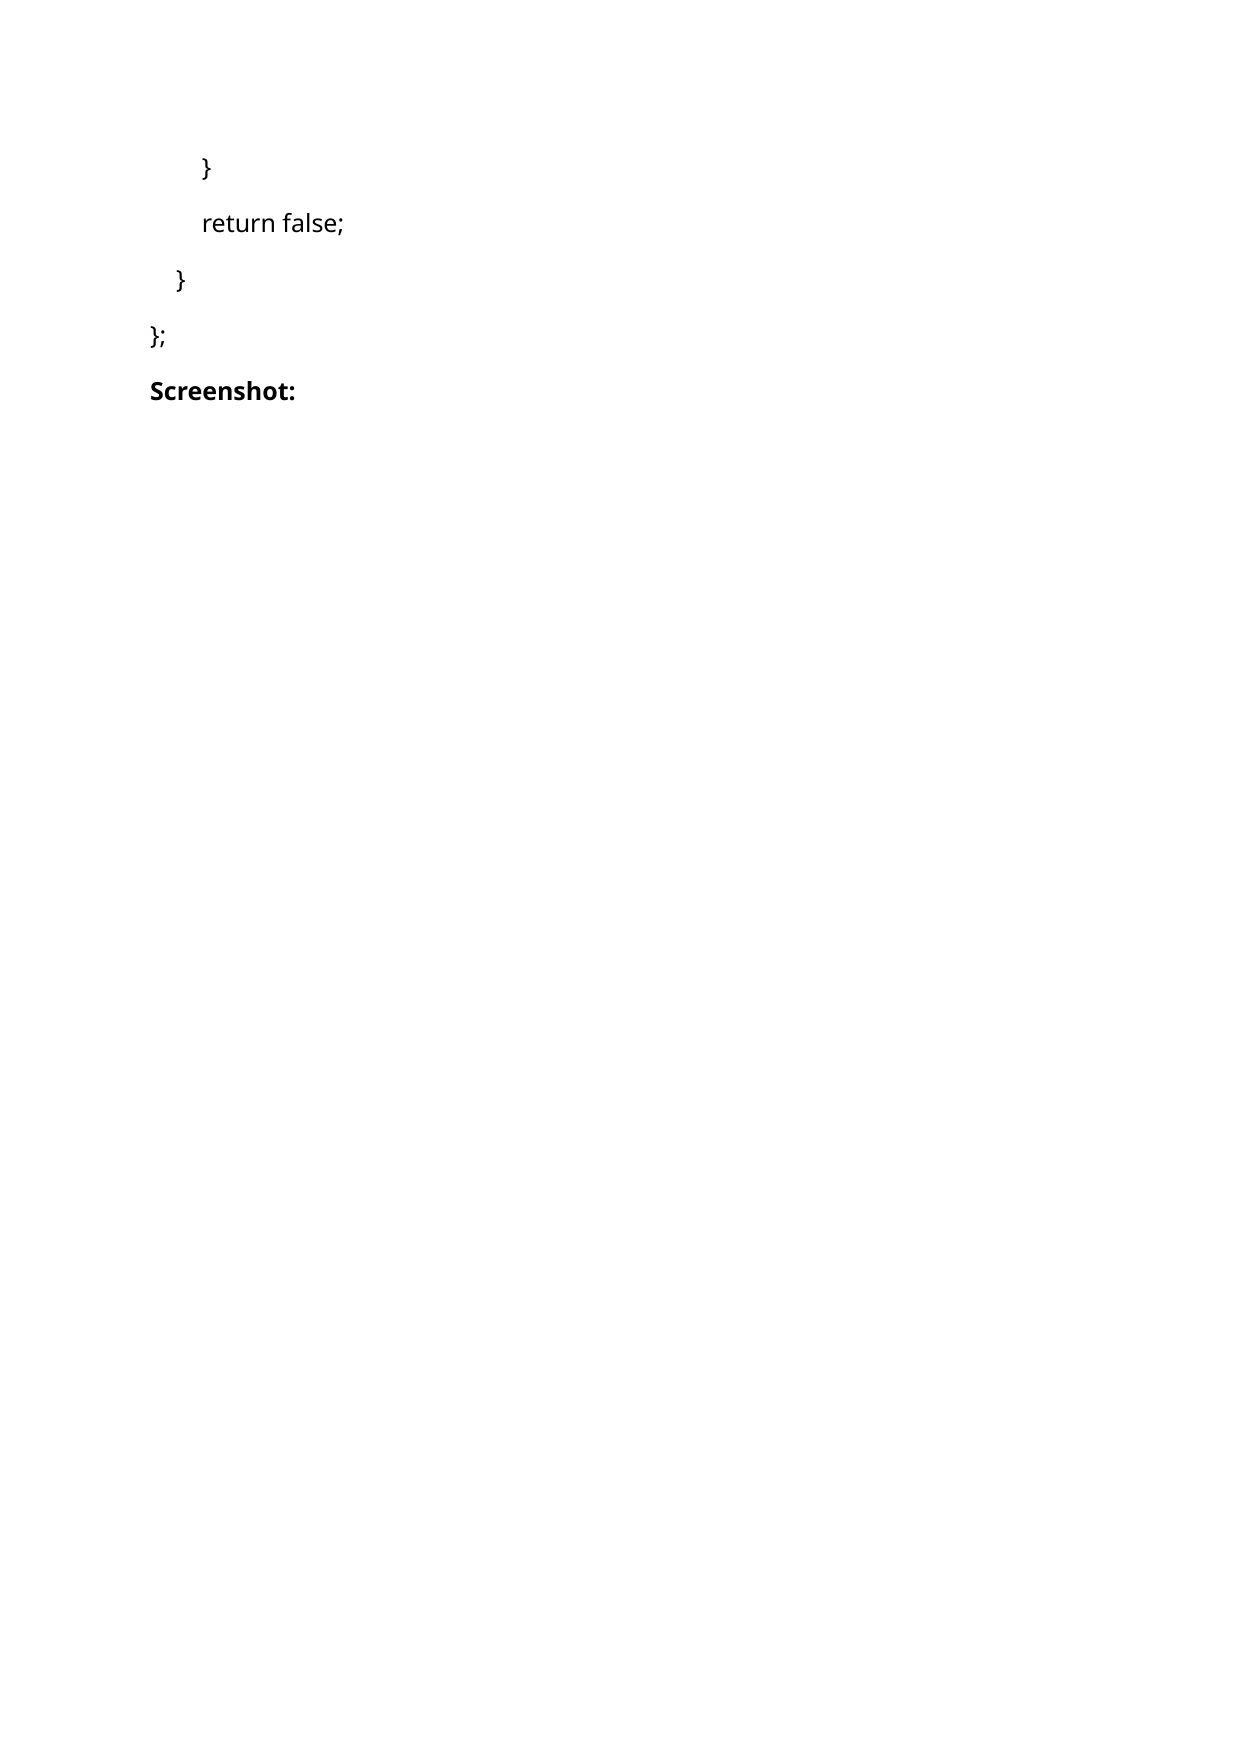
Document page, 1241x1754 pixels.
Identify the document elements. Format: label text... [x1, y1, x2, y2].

text } [150, 262, 1090, 296]
text return false; [150, 206, 1090, 240]
text } [150, 150, 1090, 184]
text }; [150, 317, 1090, 352]
text Screenshot: [150, 373, 1090, 407]
